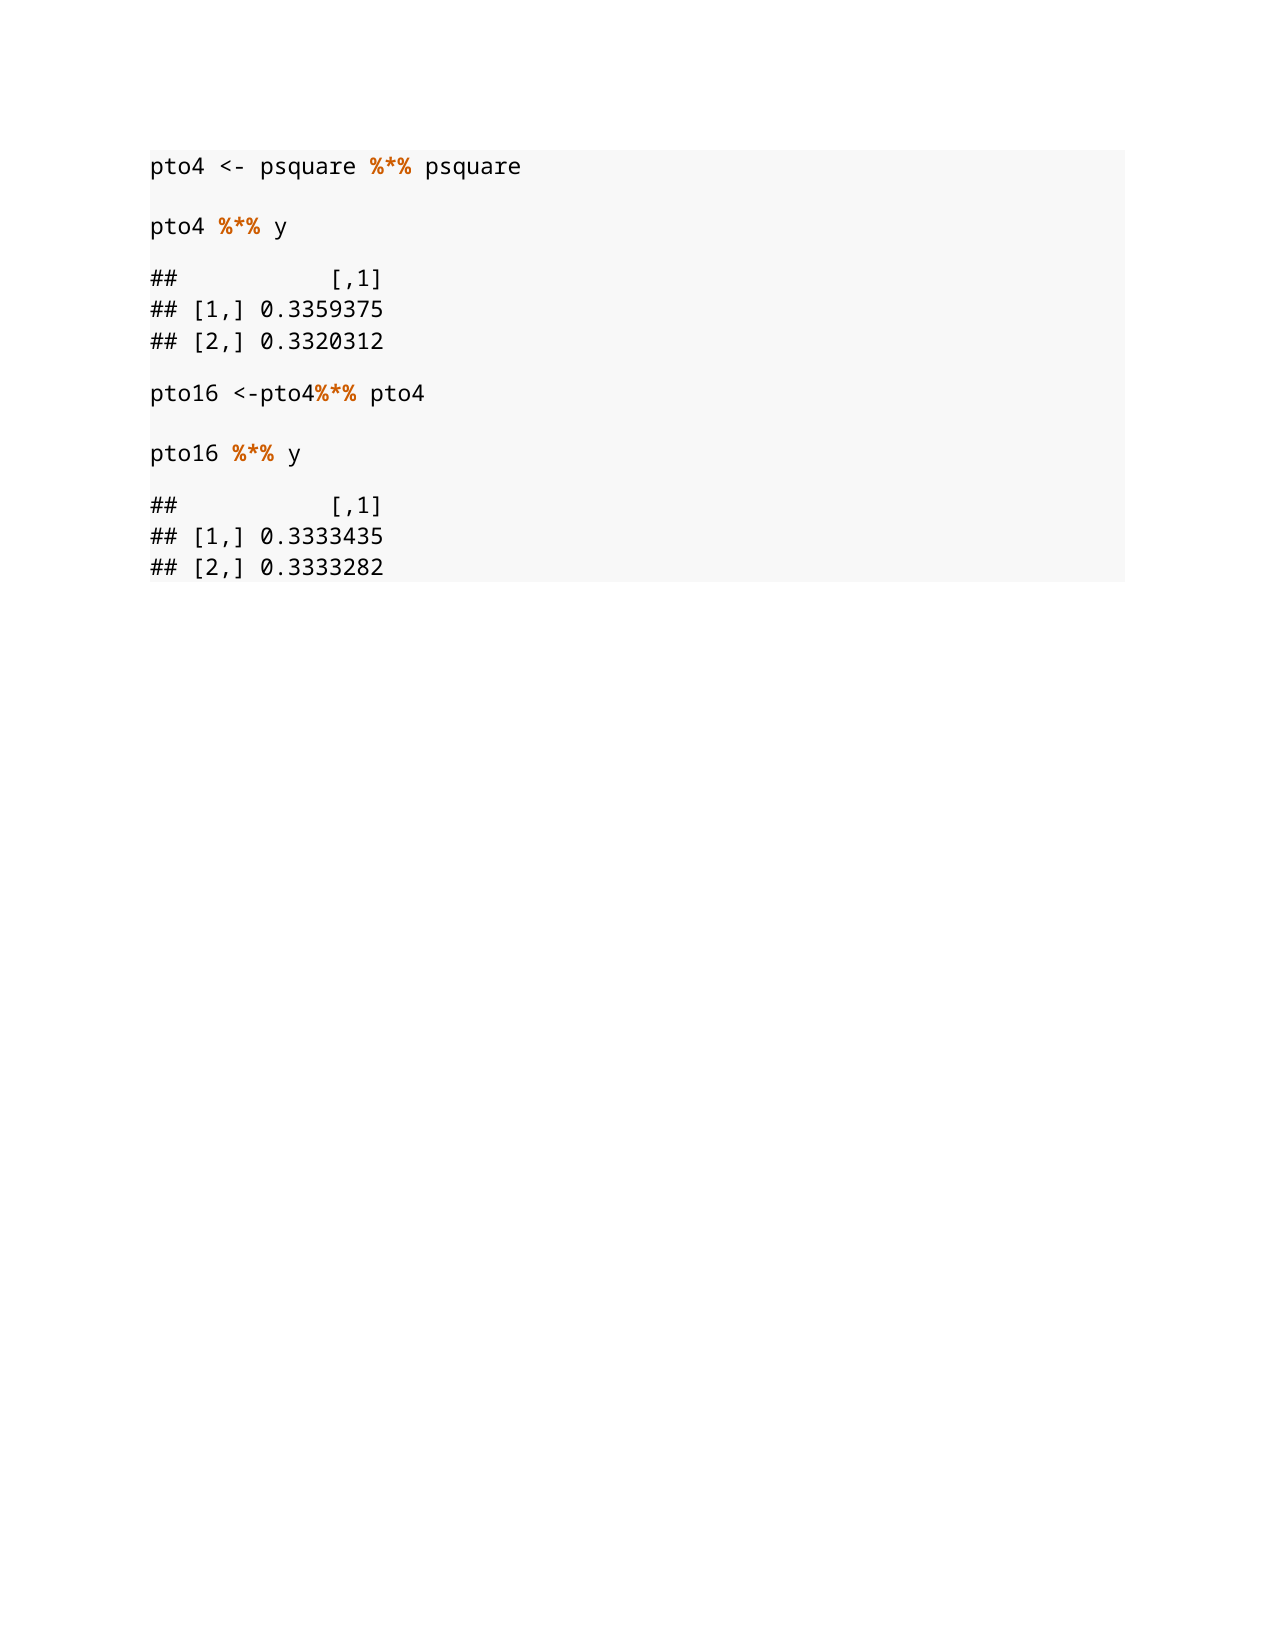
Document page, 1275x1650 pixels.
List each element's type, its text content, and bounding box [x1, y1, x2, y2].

text pto4 <- psquare %*% psquare pto4 %*% y [150, 150, 1125, 241]
text ## [,1] ## [1,] 0.3359375 ## [2,] 0.3320312 [150, 262, 1125, 356]
text pto16 <-pto4%*% pto4 pto16 %*% y [150, 377, 1125, 468]
text ## [,1] ## [1,] 0.3333435 ## [2,] 0.3333282 [150, 489, 1125, 582]
